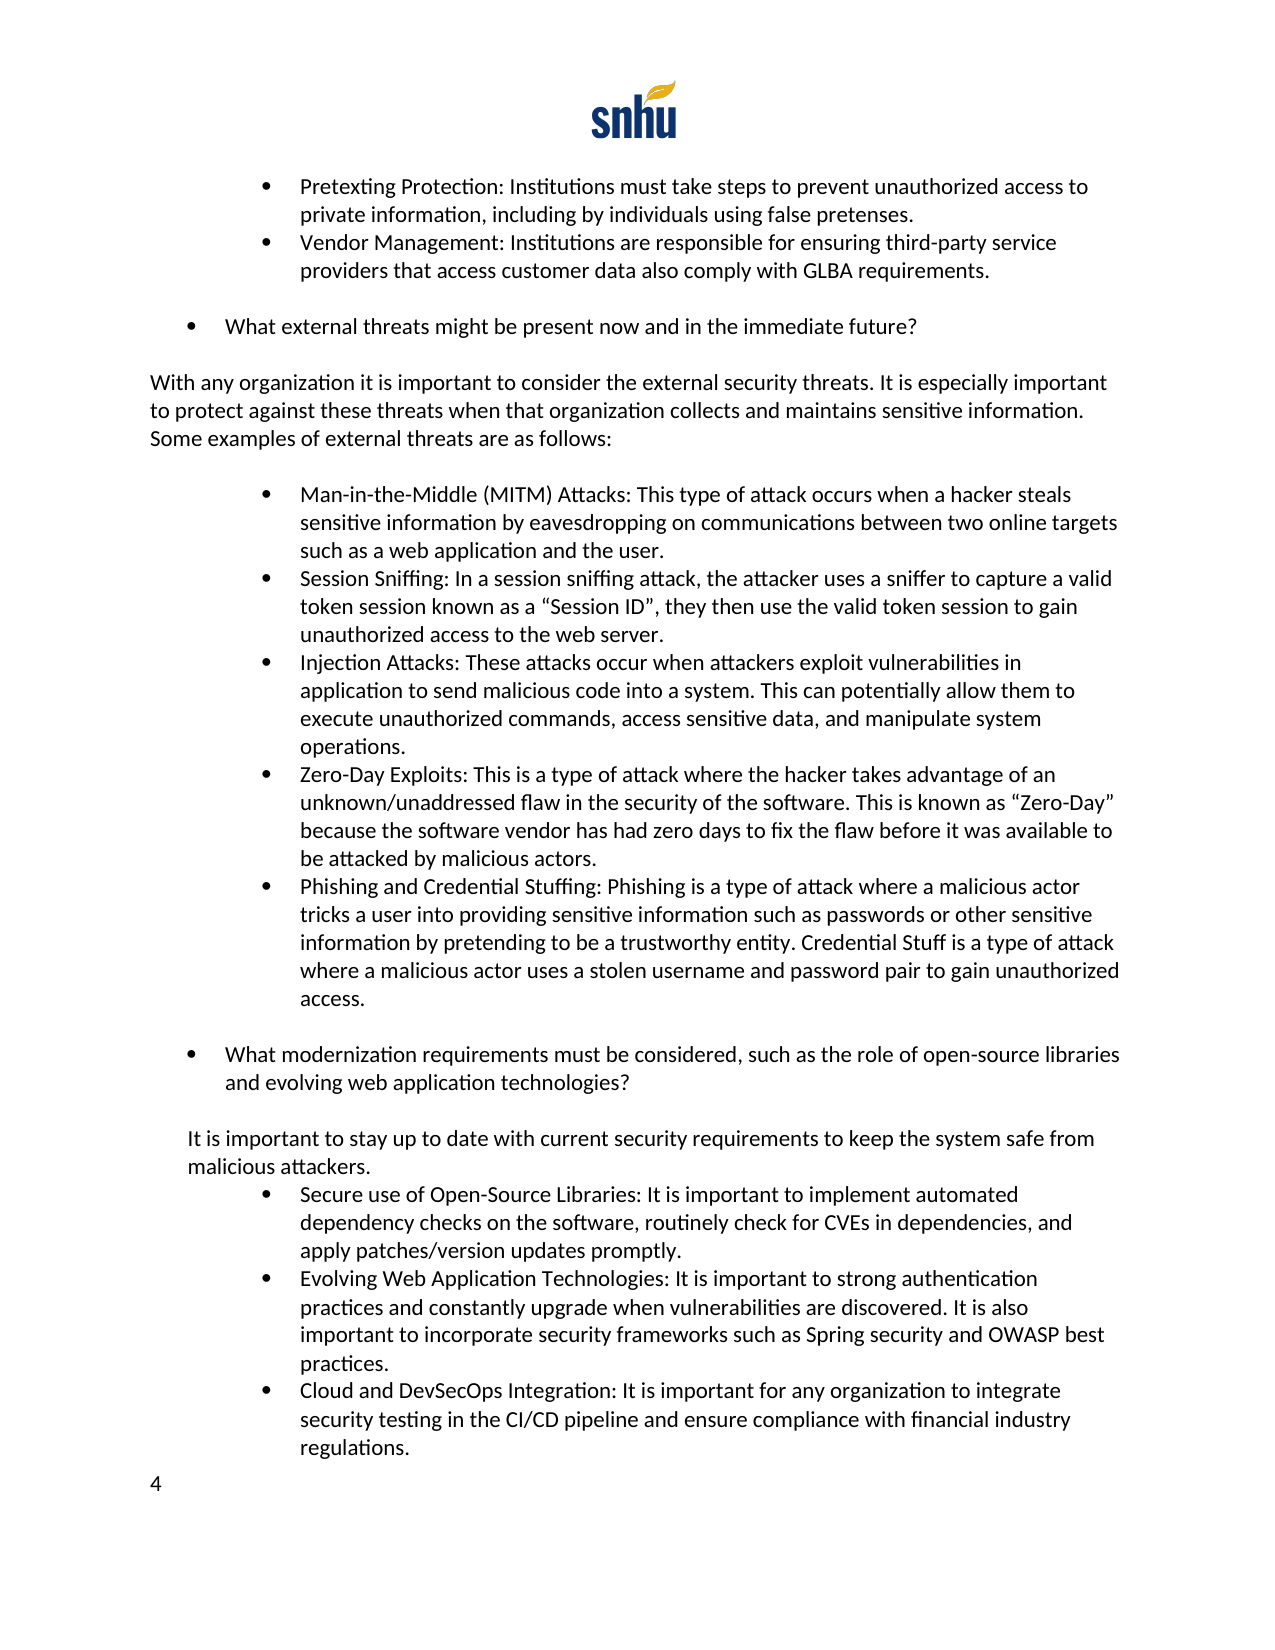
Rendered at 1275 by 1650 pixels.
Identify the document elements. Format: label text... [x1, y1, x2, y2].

list Evolving Web Application Technologies: It is important to strong authentication practices and constantly upgrade when vulnerabilities are discovered. It is also important to incorporate security frameworks such as Spring security and OWASP best practices. [262, 1264, 1125, 1377]
picture [572, 75, 703, 147]
list Secure use of Open-Source Libraries: It is important to implement automated dependency checks on the software, routinely check for CVEs in dependencies, and apply patches/version updates promptly. [262, 1181, 1125, 1264]
text With any organization it is important to consider the external security threats. It is especially important to protect against these threats when that organization collects and maintains sensitive information. Some examples of external threats are as follows: [150, 368, 1125, 452]
list Cloud and DevSecOps Integration: It is important for any organization to integrate security testing in the CI/CD pipeline and ensure compliance with financial industry regulations. [262, 1377, 1125, 1461]
list Pretexting Protection: Institutions must take steps to prevent unauthorized access to private information, including by individuals using false pretenses. [262, 172, 1125, 228]
list Session Sniffing: In a session sniffing attack, the attacker uses a sniffer to capture a valid token session known as a “Session ID”, they then use the valid token session to gain unauthorized access to the web server. [262, 564, 1125, 648]
list Zero-Day Exploits: This is a type of attack where the hacker takes advantage of an unknown/unaddressed flaw in the security of the software. This is known as “Zero-Day” because the software vendor has had zero days to fix the flaw before it was available to be attacked by malicious actors. [262, 760, 1125, 872]
list Vendor Management: Institutions are responsible for ensuring third-party service providers that access customer data also comply with GLBA requirements. [262, 228, 1125, 284]
list What external threats might be present now and in the immediate future? [187, 312, 1125, 340]
text It is important to stay up to date with current security requirements to keep the system safe from malicious attackers. [187, 1124, 1125, 1181]
list Phishing and Credential Stuffing: Phishing is a type of attack where a malicious actor tricks a user into providing sensitive information such as passwords or other sensitive information by pretending to be a trustworthy entity. Credential Stuff is a type of attack where a malicious actor uses a stolen username and password pair to gain unauthorized access. [262, 872, 1125, 1012]
list Man-in-the-Middle (MITM) Attacks: This type of attack occurs when a hacker steals sensitive information by eavesdropping on communications between two online targets such as a web application and the user. [262, 480, 1125, 564]
list Injection Attacks: These attacks occur when attackers exploit vulnerabilities in application to send malicious code into a system. This can potentially allow them to execute unauthorized commands, access sensitive data, and manipulate system operations. [262, 648, 1125, 760]
list What modernization requirements must be considered, such as the role of open-source libraries and evolving web application technologies? [187, 1040, 1125, 1096]
